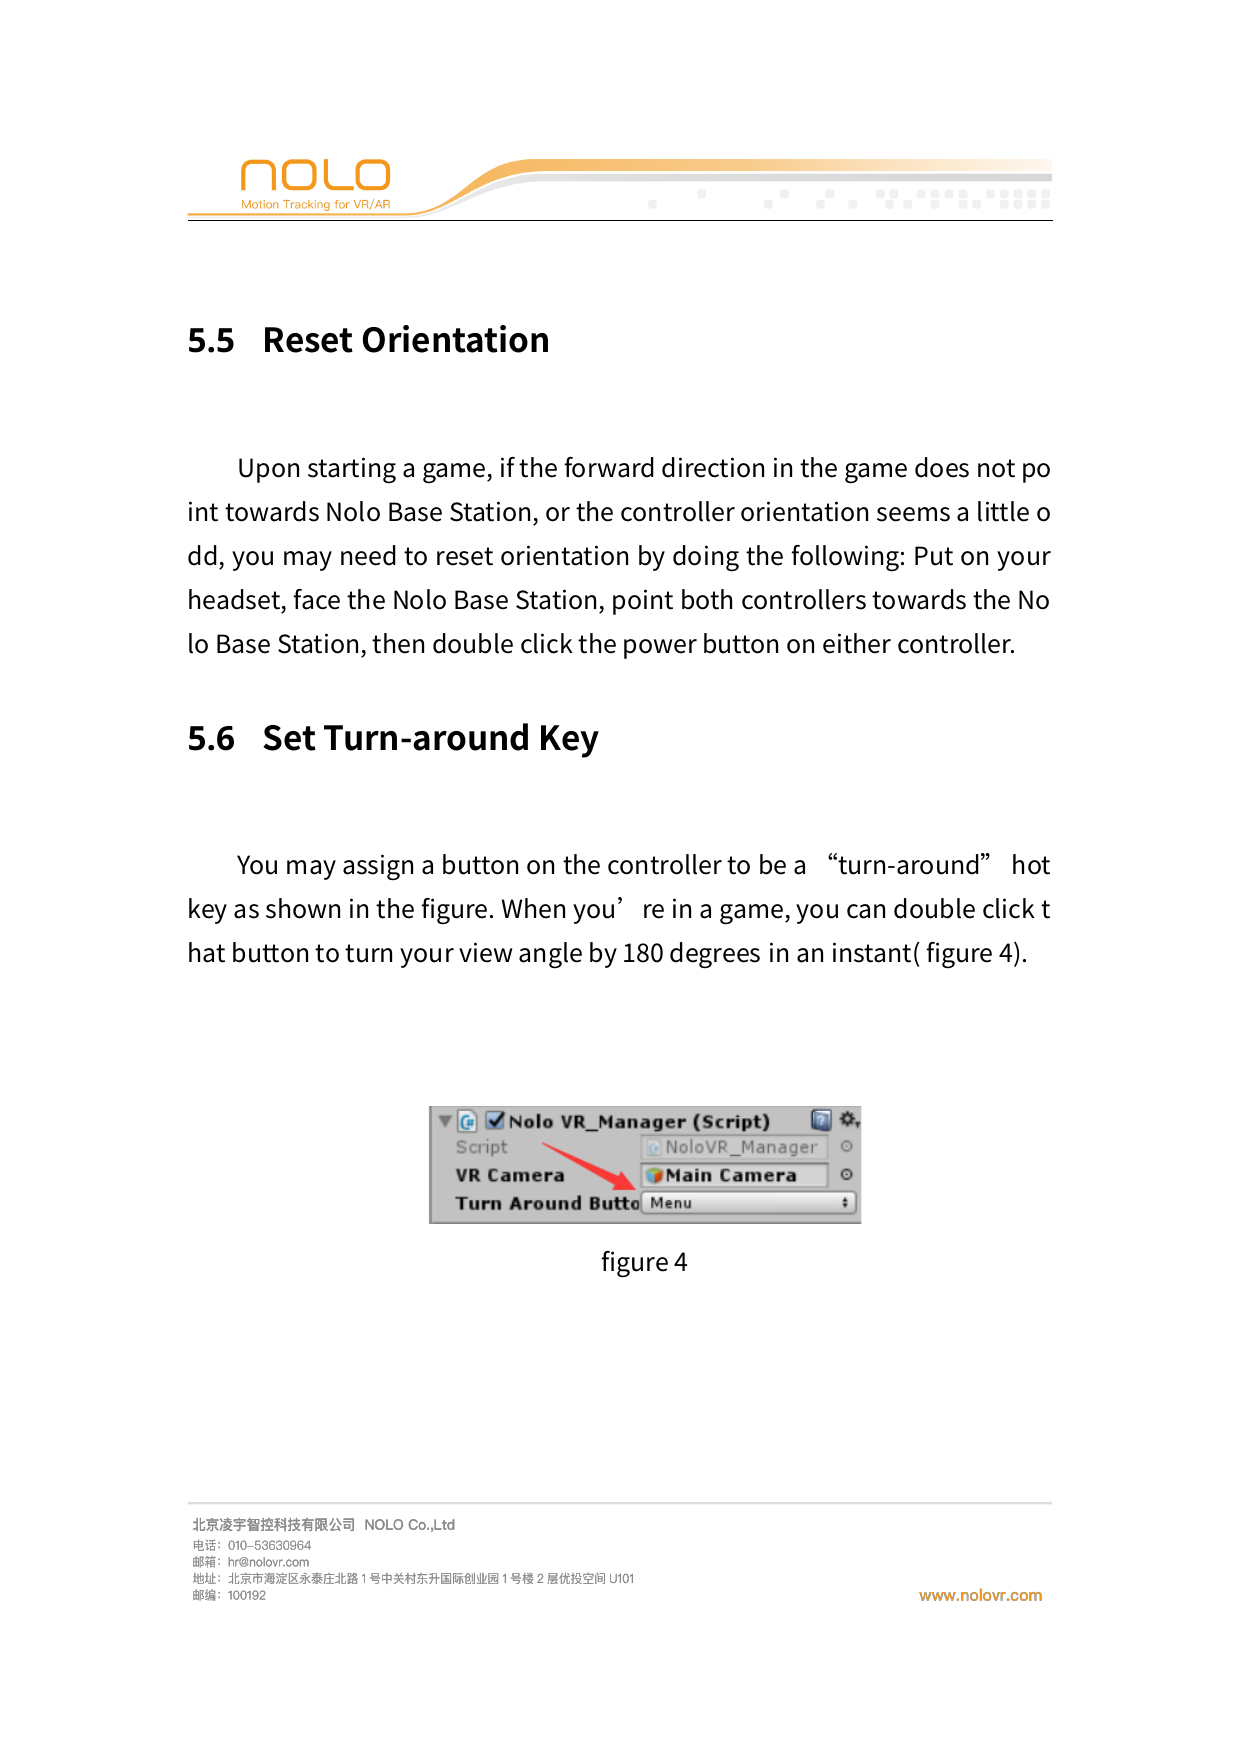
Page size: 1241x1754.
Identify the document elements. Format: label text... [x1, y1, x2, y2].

picture [187, 1502, 1053, 1601]
text Upon starting a game, if the forward direction in the game does not point towards Nolo Base Station, or the controller orientation seems a little odd, you may need to reset orientation by doing the following: Put on your headset, face the Nolo Base Station, point both controllers towards the Nolo Base Station, then double click the power button on either controller. [187, 444, 1053, 665]
picture [428, 1106, 862, 1224]
subtitle Reset Orientation [187, 294, 1053, 382]
picture [187, 159, 1053, 218]
text figure 4 [187, 1238, 1053, 1282]
subtitle Set Turn-around Key [187, 692, 1053, 780]
text You may assign a button on the controller to be a “turn-around” hotkey as shown in the figure. When you’re in a game, you can double click that button to turn your view angle by 180 degrees in an instant( figure 4). [187, 842, 1053, 974]
